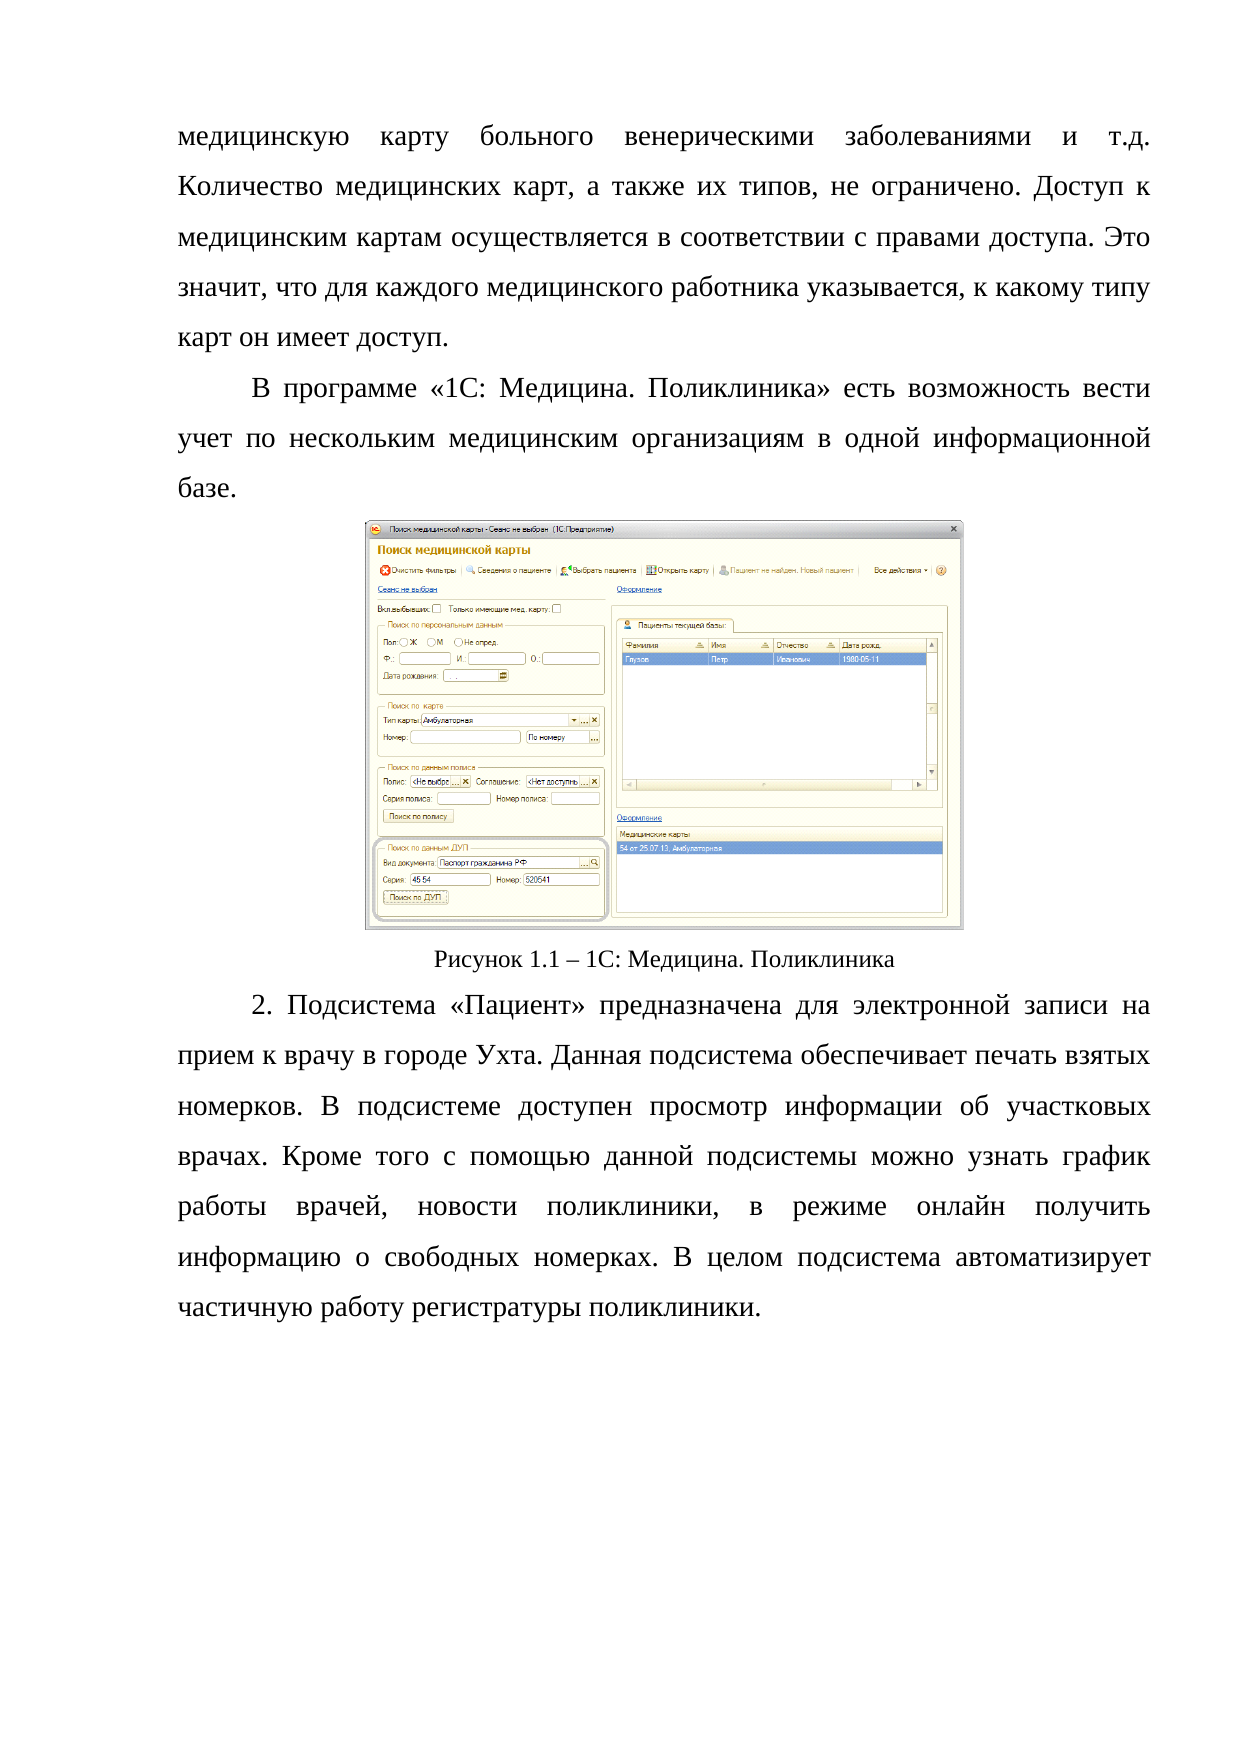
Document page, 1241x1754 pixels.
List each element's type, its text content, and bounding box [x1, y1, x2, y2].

text В программе «1С: Медицина. Поликлиника» есть возможность вести учет по нескольким медицинским организациям в одной информационной базе. [177, 370, 1152, 504]
text Рисунок 1.1 – 1С: Медицина. Поликлиника [177, 944, 1152, 973]
text 2. Подсистема «Пациент» предназначена для электронной записи на прием к врачу в городе Ухта. Данная подсистема обеспечивает печать взятых номерков. В подсистеме доступен просмотр информации об участковых врачах. Кроме того с помощью данной подсистемы можно узнать график работы врачей, новости поликлиники, в режиме онлайн получить информацию о свободных номерках. В целом подсистема автоматизирует частичную работу регистратуры поликлиники. [177, 987, 1152, 1322]
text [177, 118, 1152, 353]
picture [365, 520, 964, 930]
